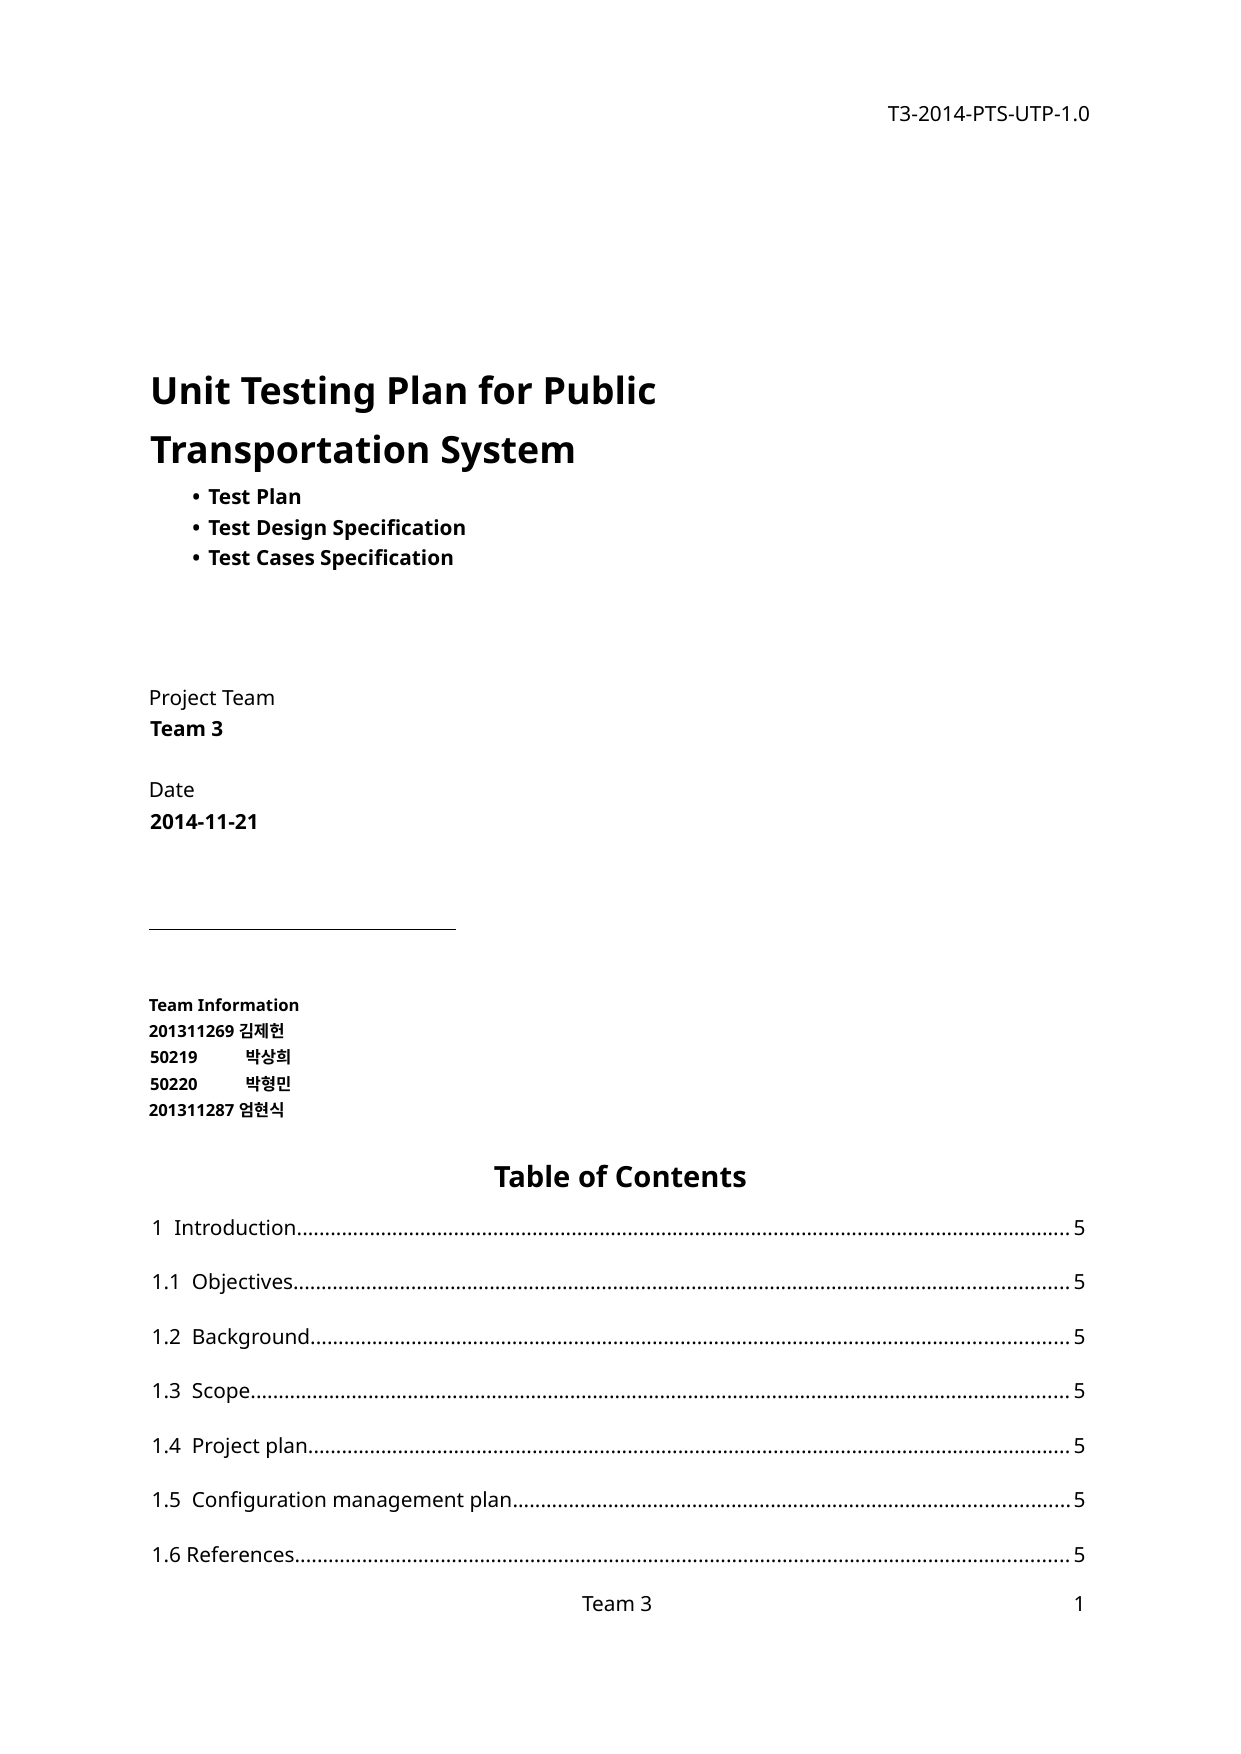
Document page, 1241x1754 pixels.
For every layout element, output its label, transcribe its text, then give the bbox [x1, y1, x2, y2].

text Project Team [148, 683, 1090, 711]
list 박상희 [150, 1044, 1090, 1069]
list 박형민 [150, 1071, 1090, 1095]
text 2014-11-21 [150, 807, 870, 836]
text 201311269 김제헌 [148, 1018, 1090, 1043]
list Test Cases Specification [192, 543, 870, 572]
text 201311287 엄현식 [148, 1097, 1090, 1121]
text Team Information [148, 994, 1090, 1017]
list Test Design Specification [192, 513, 870, 541]
text Unit Testing Plan for Public Transportation System [150, 365, 739, 474]
text Team 3 [150, 714, 870, 743]
list Test Plan [192, 482, 870, 510]
text Date [148, 776, 1090, 804]
